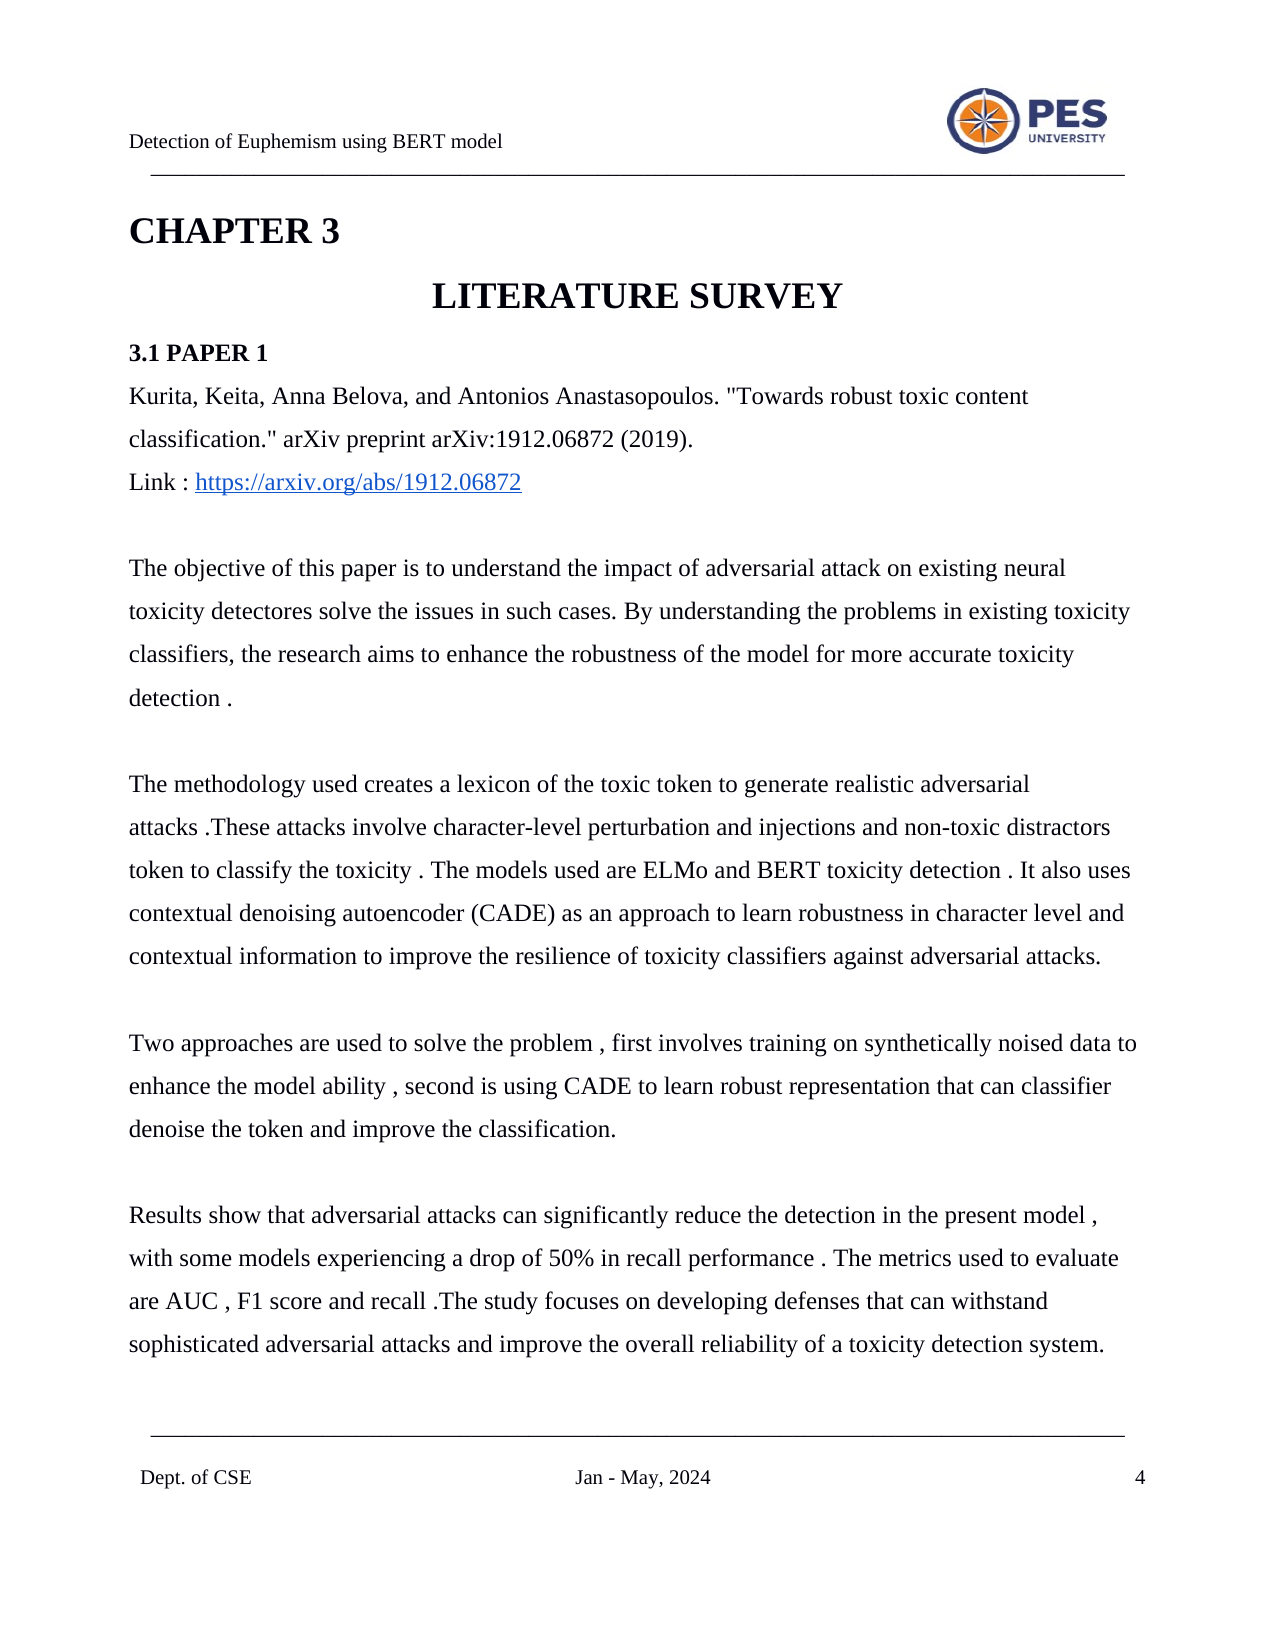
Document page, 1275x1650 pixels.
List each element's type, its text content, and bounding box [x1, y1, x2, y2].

text The methodology used creates a lexicon of the toxic token to generate realistic adversarial attacks .These attacks involve character-level perturbation and injections and non-toxic distractors token to classify the toxicity . The models used are ELMo and BERT toxicity detection . It also uses [128, 769, 1146, 884]
text 3.1 PAPER 1 [128, 338, 1146, 366]
text Kurita, Keita, Anna Belova, and Antonios Anastasopoulos. "Towards robust toxic content classification." arXiv preprint arXiv:1912.06872 (2019). [128, 381, 1146, 453]
text contextual denoising autoencoder (CADE) as an approach to learn robustness in character level and contextual information to improve the resilience of toxicity classifiers against adversarial attacks. [128, 898, 1146, 970]
text LITERATURE SURVEY [128, 273, 1146, 316]
text Results show that adversarial attacks can significantly reduce the detection in the present model , with some models experiencing a drop of 50% in recall performance . The metrics used to evaluate are AUC , F1 score and recall .The study focuses on developing defenses that can withstand sophisticated adversarial attacks and improve the overall reliability of a toxicity detection system. [128, 1200, 1146, 1358]
text The objective of this paper is to understand the impact of adversarial attack on existing neural toxicity detectores solve the issues in such cases. By understanding the problems in existing toxicity classifiers, the research aims to enhance the robustness of the model for more accurate toxicity detection . [128, 553, 1146, 711]
picture [945, 85, 1117, 157]
text CHAPTER 3 [128, 208, 1146, 251]
text Two approaches are used to solve the problem , first involves training on synthetically noised data to enhance the model ability , second is using CADE to learn robust representation that can classifier denoise the token and improve the classification. [128, 1028, 1146, 1143]
text Link : https://arxiv.org/abs/1912.06872 [128, 467, 1146, 496]
